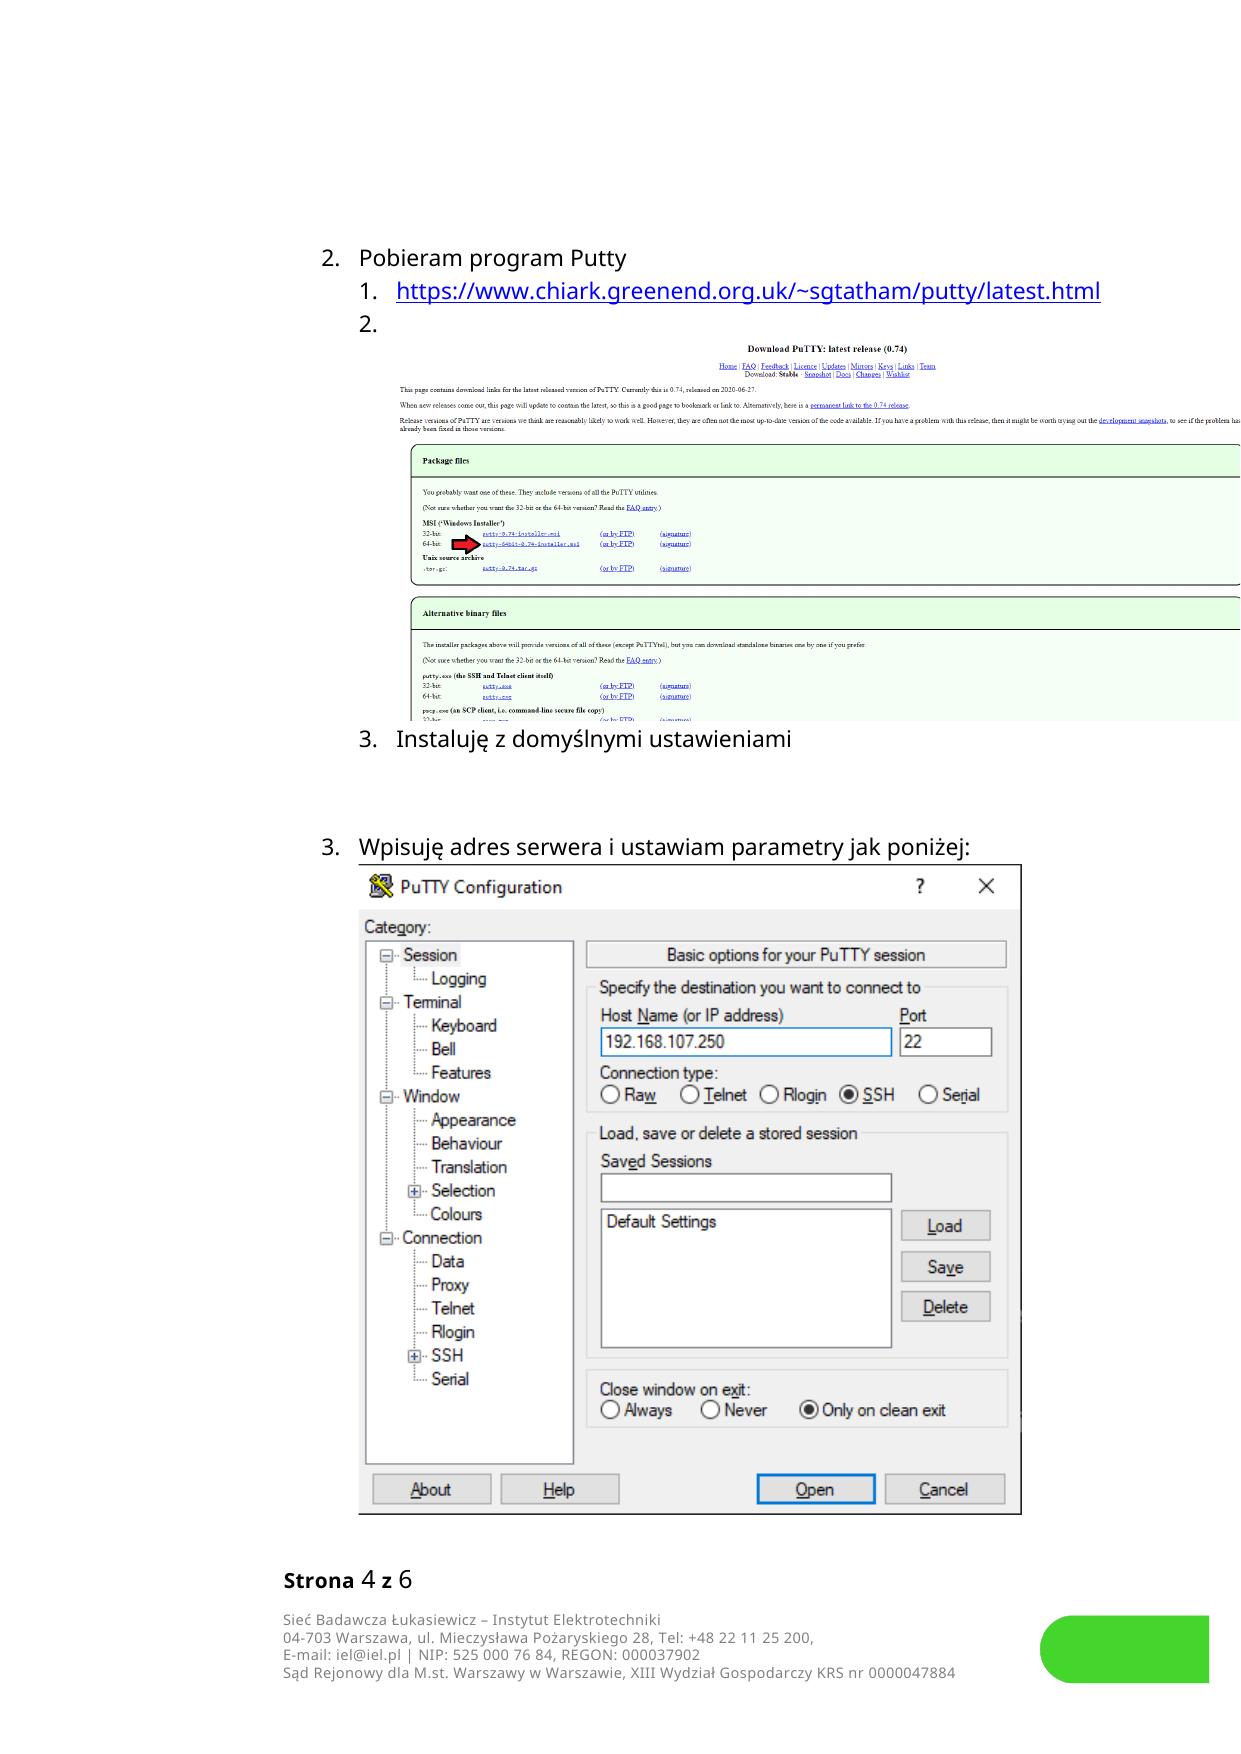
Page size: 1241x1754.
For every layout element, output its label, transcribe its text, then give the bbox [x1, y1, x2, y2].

list Pobieram program Putty [321, 242, 1134, 273]
picture [396, 341, 1241, 721]
picture [358, 864, 1022, 1515]
list https://www.chiark.greenend.org.uk/~sgtatham/putty/latest.html [358, 275, 1134, 307]
picture [1036, 1611, 1239, 1752]
list Instaluję z domyślnymi ustawieniami [358, 723, 1134, 754]
